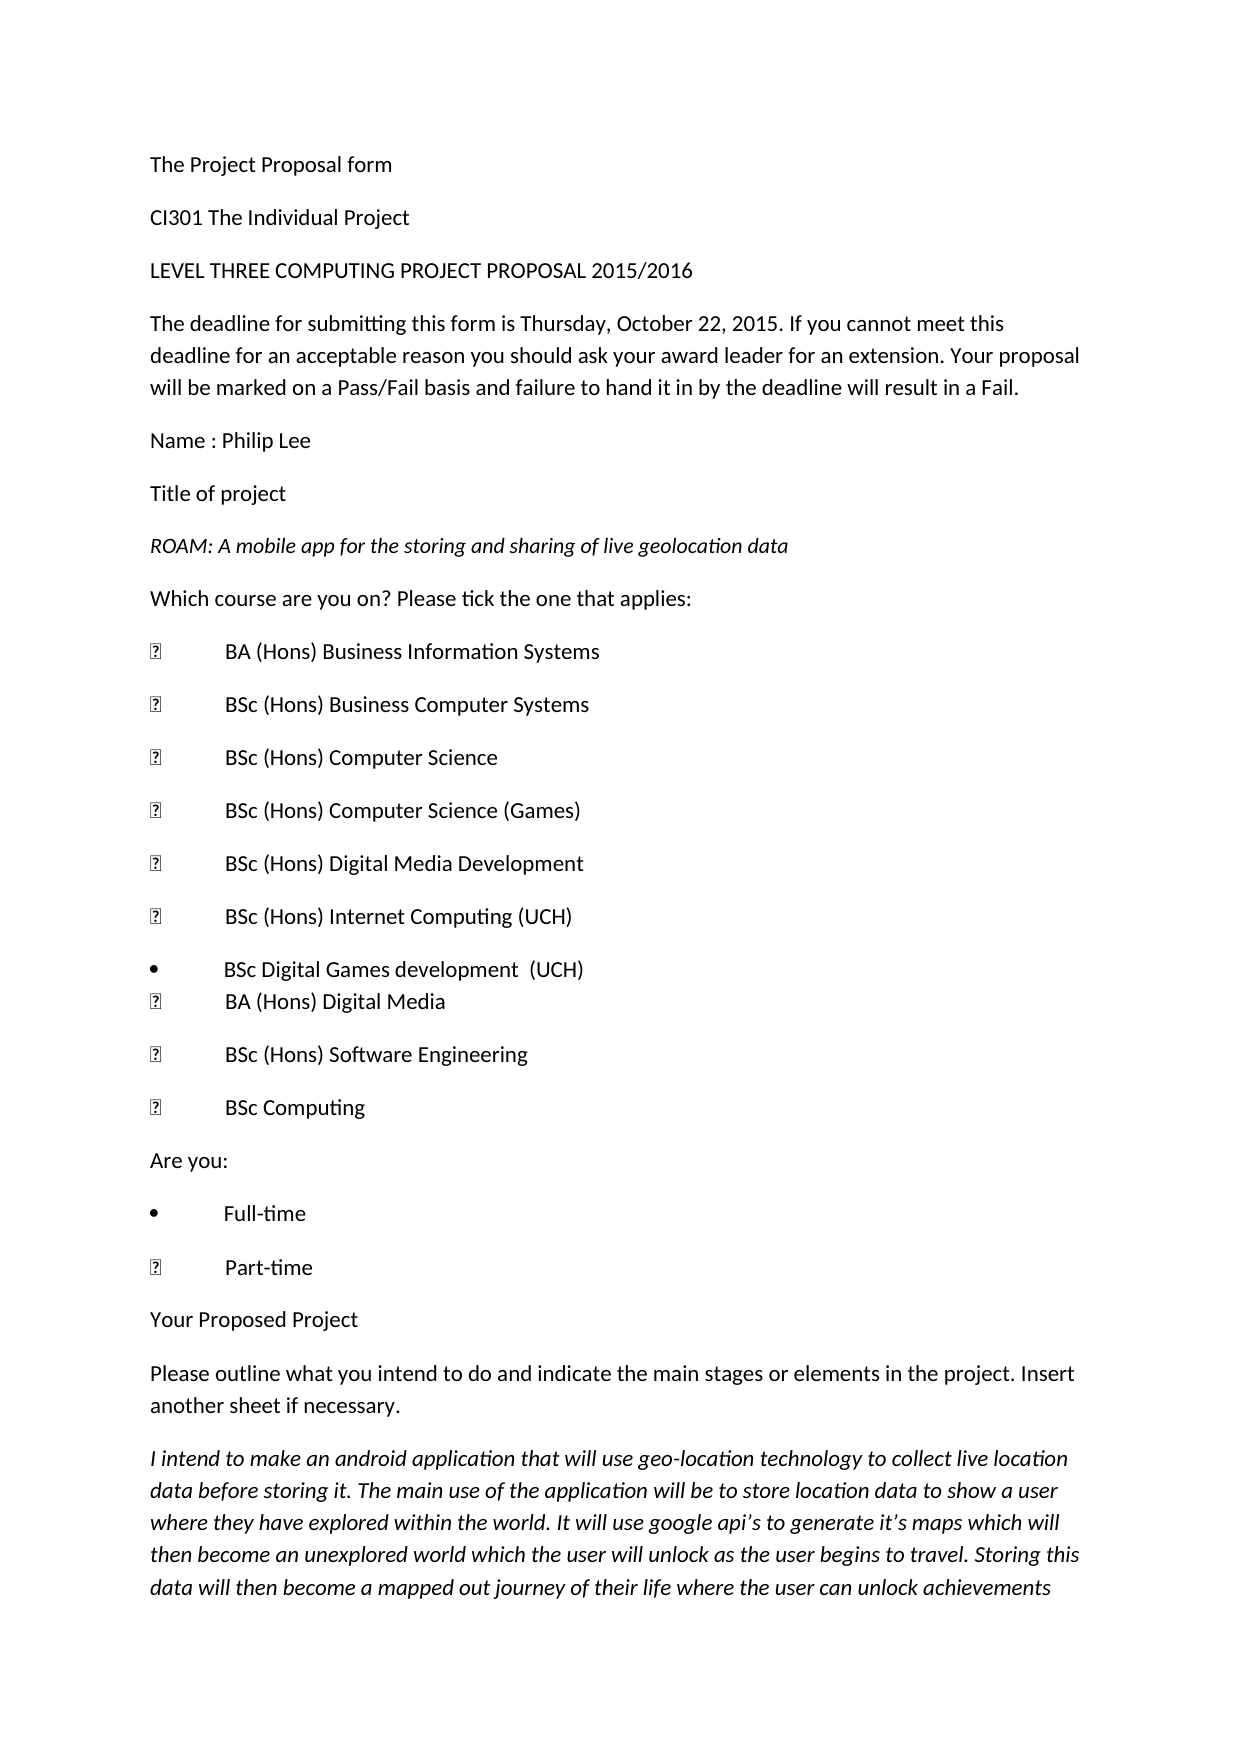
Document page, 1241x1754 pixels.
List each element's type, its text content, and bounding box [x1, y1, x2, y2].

text Which course are you on? Please tick the one that applies: [150, 584, 1090, 612]
list BSc Digital Games development (UCH) [150, 955, 1090, 983]
text  BSc (Hons) Internet Computing (UCH) [150, 902, 1090, 930]
text CI301 The Individual Project [150, 203, 1090, 231]
text  BA (Hons) Business Information Systems [150, 637, 1090, 665]
text LEVEL THREE COMPUTING PROJECT PROPOSAL 2015/2016 [150, 256, 1090, 284]
text The Project Proposal form [150, 150, 1090, 178]
text Your Proposed Project [150, 1306, 1090, 1334]
text The deadline for submitting this form is Thursday, October 22, 2015. If you cannot meet this deadline for an acceptable reason you should ask your award leader for an extension. Your proposal will be marked on a Pass/Fail basis and failure to hand it in by the deadline will result in a Fail. [150, 309, 1090, 401]
text Please outline what you intend to do and indicate the main stages or elements in the project. Insert another sheet if necessary. [150, 1359, 1090, 1419]
list Full-time [150, 1199, 1090, 1228]
text  BSc (Hons) Digital Media Development [150, 849, 1090, 877]
text  BSc Computing [150, 1093, 1090, 1122]
text Title of project [150, 479, 1090, 507]
text  BA (Hons) Digital Media [150, 987, 1090, 1016]
text  Part-time [150, 1253, 1090, 1281]
text  BSc (Hons) Computer Science (Games) [150, 796, 1090, 824]
text Are you: [150, 1147, 1090, 1174]
text ROAM: A mobile app for the storing and sharing of live geolocation data [150, 532, 1090, 559]
text  BSc (Hons) Software Engineering [150, 1041, 1090, 1068]
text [150, 1444, 1090, 1601]
text  BSc (Hons) Computer Science [150, 743, 1090, 771]
text Name : Philip Lee [150, 426, 1090, 454]
text  BSc (Hons) Business Computer Systems [150, 690, 1090, 718]
